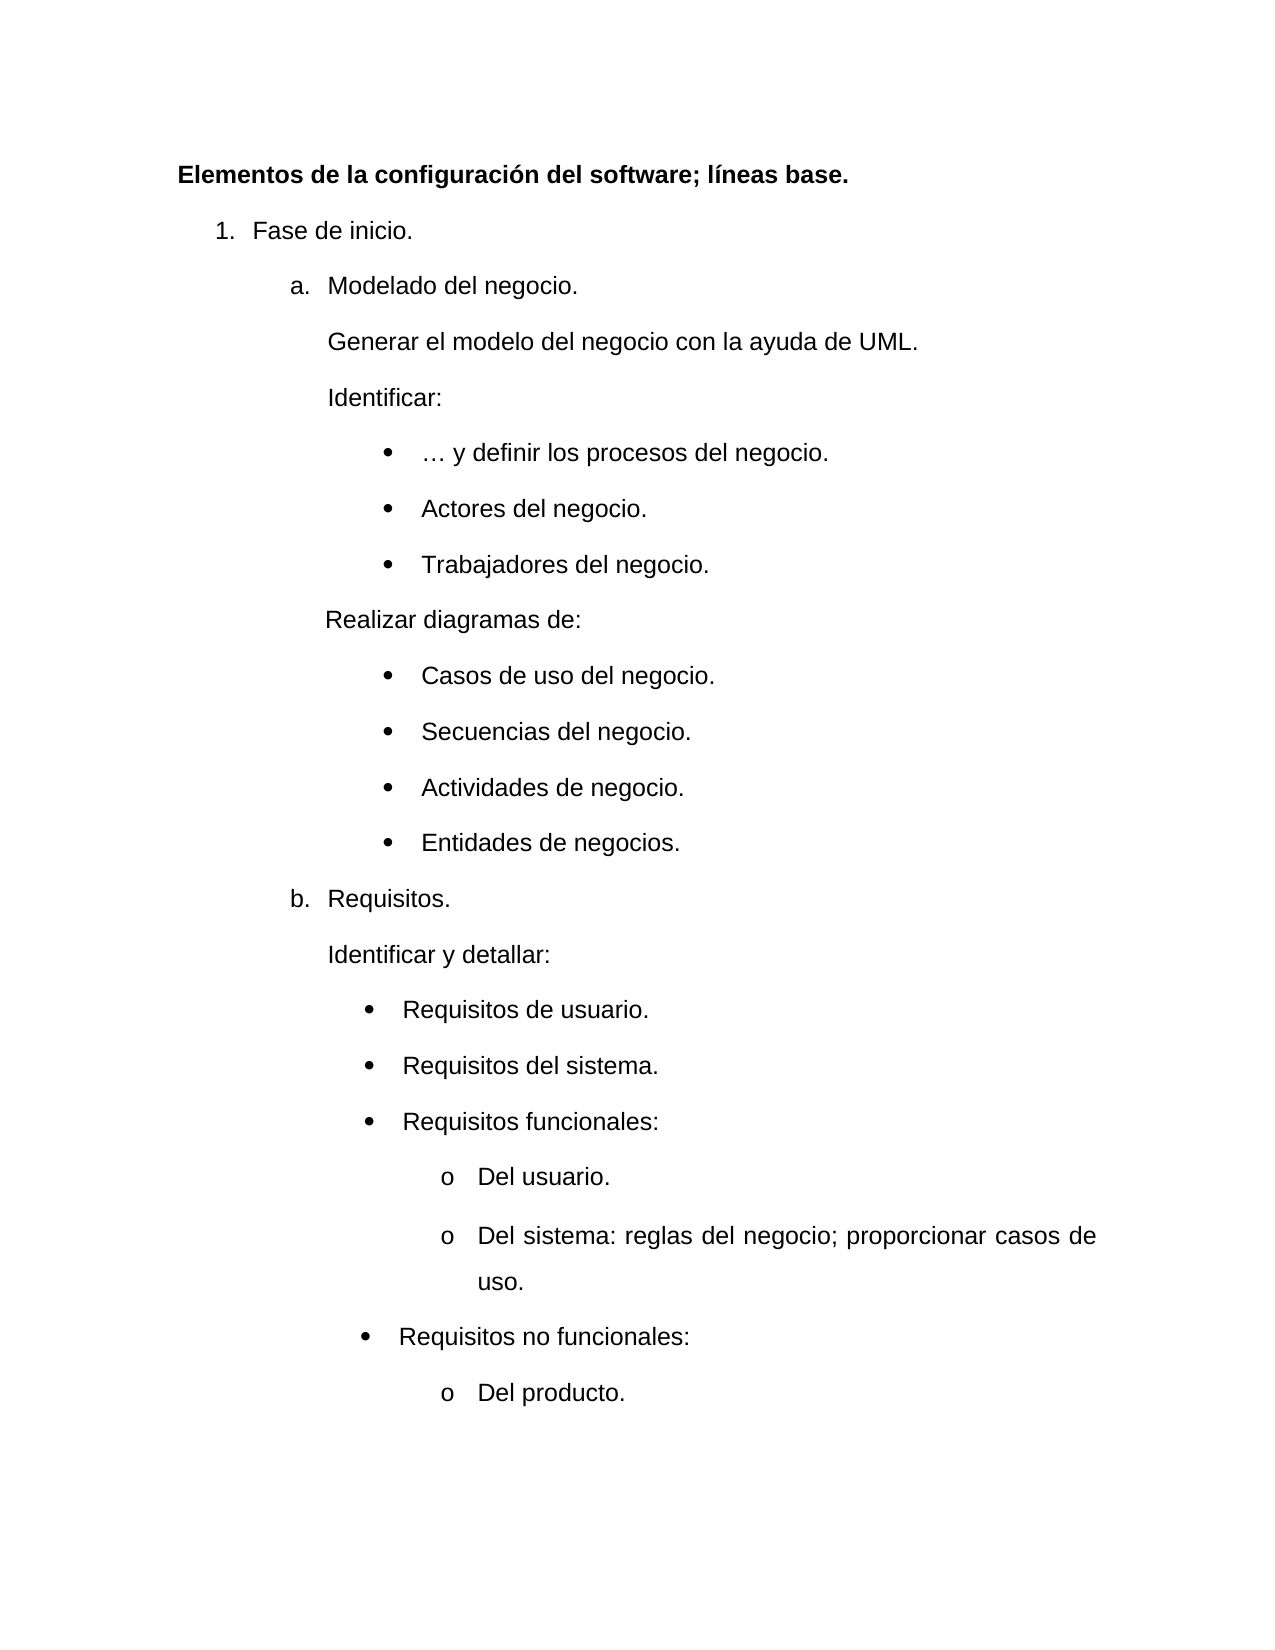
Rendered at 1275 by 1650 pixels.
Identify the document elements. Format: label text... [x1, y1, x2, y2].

list Fase de inicio. [215, 216, 1098, 244]
list Trabajadores del negocio. [383, 550, 1098, 578]
list Requisitos no funcionales: [361, 1322, 1098, 1351]
list Identificar y detallar: [327, 939, 1098, 968]
list Identificar: [327, 383, 1098, 411]
list … y definir los procesos del negocio. [383, 438, 1098, 467]
list Requisitos funcionales: [365, 1107, 1098, 1136]
list Actores del negocio. [383, 494, 1098, 523]
text Realizar diagramas de: [325, 605, 1098, 634]
list Modelado del negocio. [290, 271, 1098, 300]
list Secuencias del negocio. [383, 717, 1098, 746]
list Del producto. [440, 1378, 1098, 1409]
list Del usuario. [440, 1162, 1098, 1193]
list Actividades de negocio. [383, 772, 1098, 801]
list Del sistema: reglas del negocio; proporcionar casos de uso. [440, 1221, 1098, 1295]
list Generar el modelo del negocio con la ayuda de UML. [327, 327, 1098, 356]
list Requisitos. [290, 884, 1098, 913]
list Entidades de negocios. [383, 828, 1098, 857]
list Casos de uso del negocio. [383, 661, 1098, 690]
list Requisitos del sistema. [365, 1051, 1098, 1080]
text Elementos de la configuración del software; líneas base. [177, 160, 1098, 189]
list Requisitos de usuario. [365, 995, 1098, 1024]
